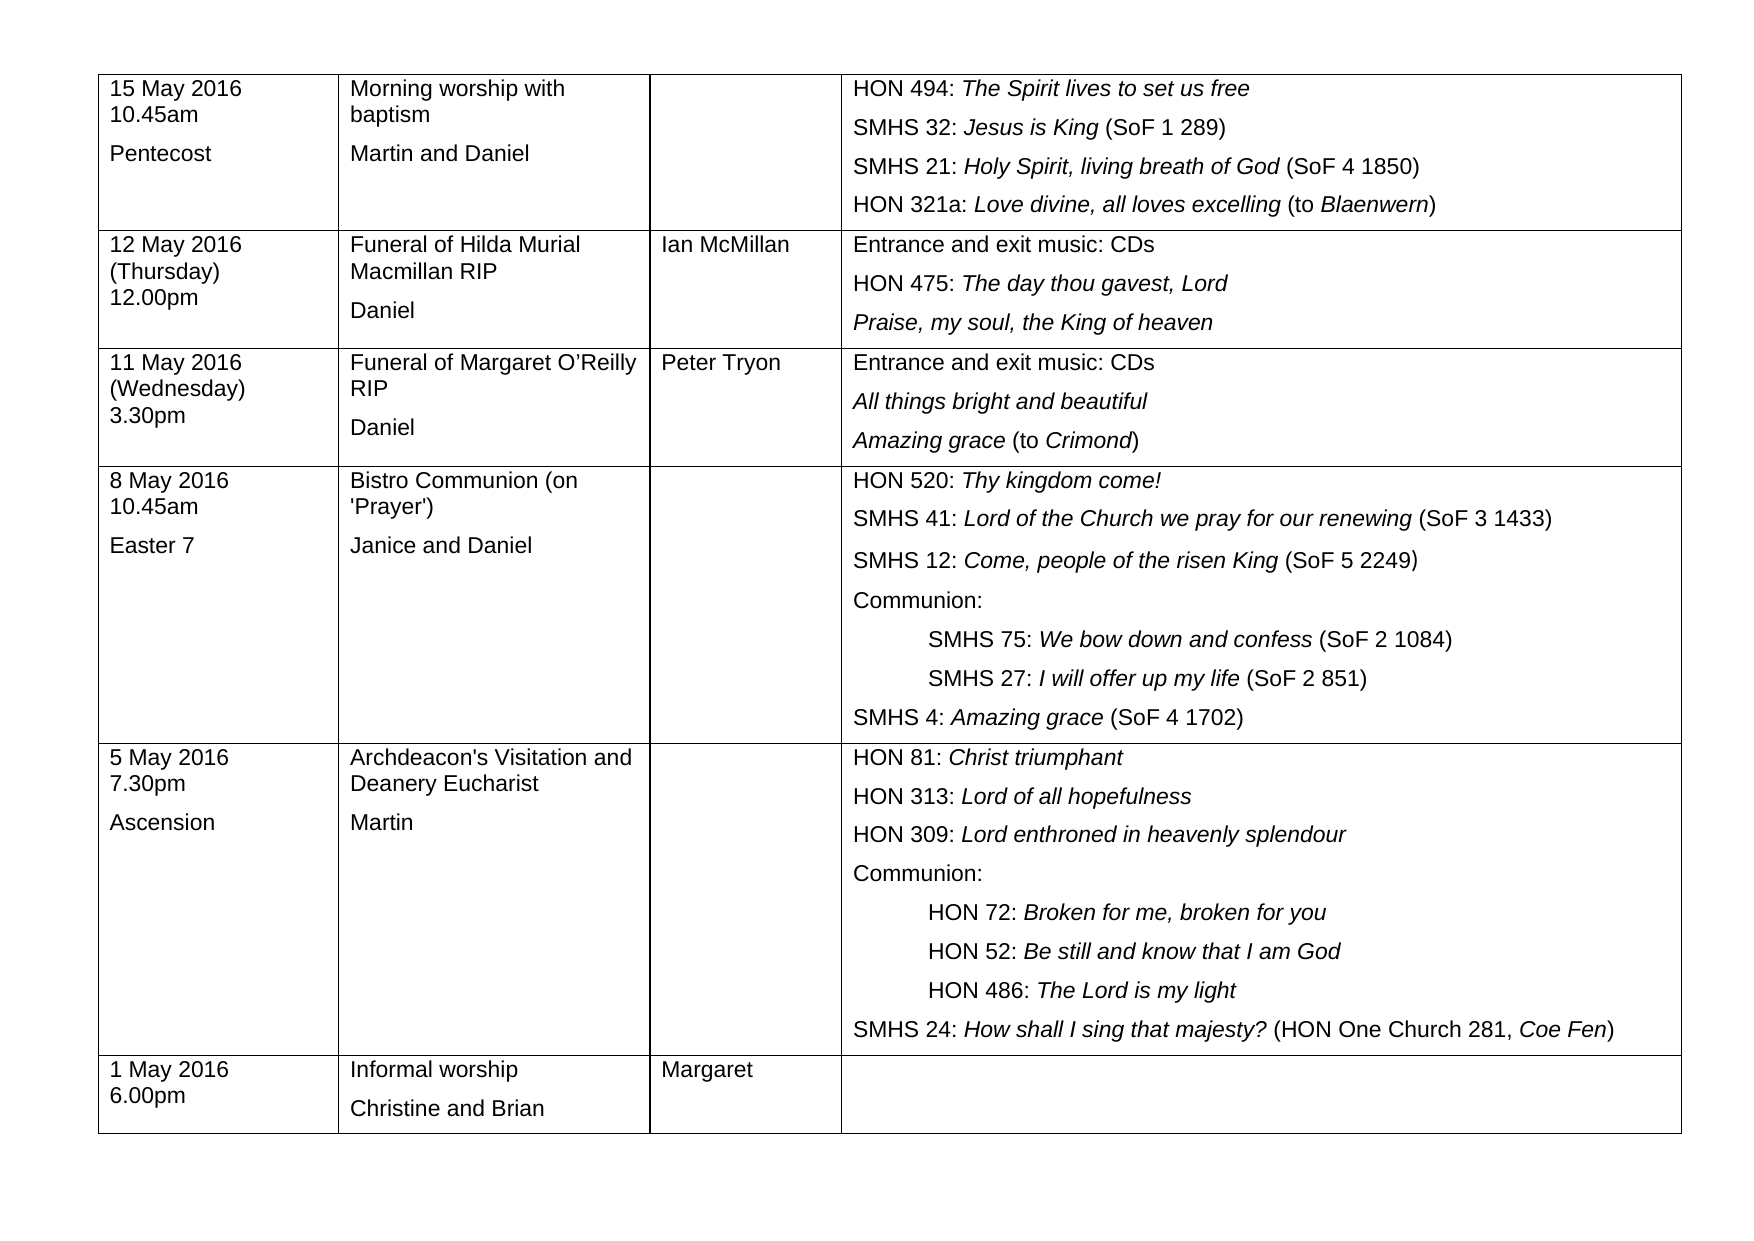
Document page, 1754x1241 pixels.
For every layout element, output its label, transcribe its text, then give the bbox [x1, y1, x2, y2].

table_cell Entrance and exit music: CDs All things bright and beautiful Amazing grace (to Crimond) [842, 349, 1681, 466]
table_cell 1 May 2016 6.00pm [99, 1056, 338, 1133]
table_cell Margaret [651, 1056, 841, 1133]
table_cell 11 May 2016 (Wednesday) 3.30pm [99, 349, 338, 466]
table_cell [651, 467, 841, 743]
table_cell [842, 1056, 1681, 1133]
table_cell HON 81: Christ triumphant HON 313: Lord of all hopefulness HON 309: Lord enthroned in heavenly splendour Communion: HON 72: Broken for me, broken for you HON 52: Be still and know that I am God HON 486: The Lord is my light SMHS 24: How shall I sing that majesty? (HON One Church 281, Coe Fen) [842, 744, 1681, 1054]
table_cell Funeral of Hilda Murial Macmillan RIP Daniel [339, 231, 649, 348]
table_cell Funeral of Margaret O’Reilly RIP Daniel [339, 349, 649, 466]
table_cell Peter Tryon [651, 349, 841, 466]
table_cell Archdeacon's Visitation and Deanery Eucharist Martin [339, 744, 649, 1054]
table_cell 12 May 2016 (Thursday) 12.00pm [99, 231, 338, 348]
table_cell HON 520: Thy kingdom come! SMHS 41: Lord of the Church we pray for our renewing (SoF 3 1433) SMHS 12: Come, people of the risen King (SoF 5 2249) Communion: SMHS 75: We bow down and confess (SoF 2 1084) SMHS 27: I will offer up my life (SoF 2 851) SMHS 4: Amazing grace (SoF 4 1702) [842, 467, 1681, 743]
table_cell Entrance and exit music: CDs HON 475: The day thou gavest, Lord Praise, my soul, the King of heaven [842, 231, 1681, 348]
table_cell 15 May 2016 10.45am Pentecost [99, 75, 338, 230]
table_cell Ian McMillan [651, 231, 841, 348]
table_cell Bistro Communion (on 'Prayer') Janice and Daniel [339, 467, 649, 743]
table_cell [651, 75, 841, 230]
table_cell 8 May 2016 10.45am Easter 7 [99, 467, 338, 743]
table_cell HON 494: The Spirit lives to set us free SMHS 32: Jesus is King (SoF 1 289) SMHS 21: Holy Spirit, living breath of God (SoF 4 1850) HON 321a: Love divine, all loves excelling (to Blaenwern) [842, 75, 1681, 230]
table_cell Morning worship with baptism Martin and Daniel [339, 75, 649, 230]
table_cell 5 May 2016 7.30pm Ascension [99, 744, 338, 1054]
table_cell Informal worship Christine and Brian [339, 1056, 649, 1133]
table_cell [651, 744, 841, 1054]
